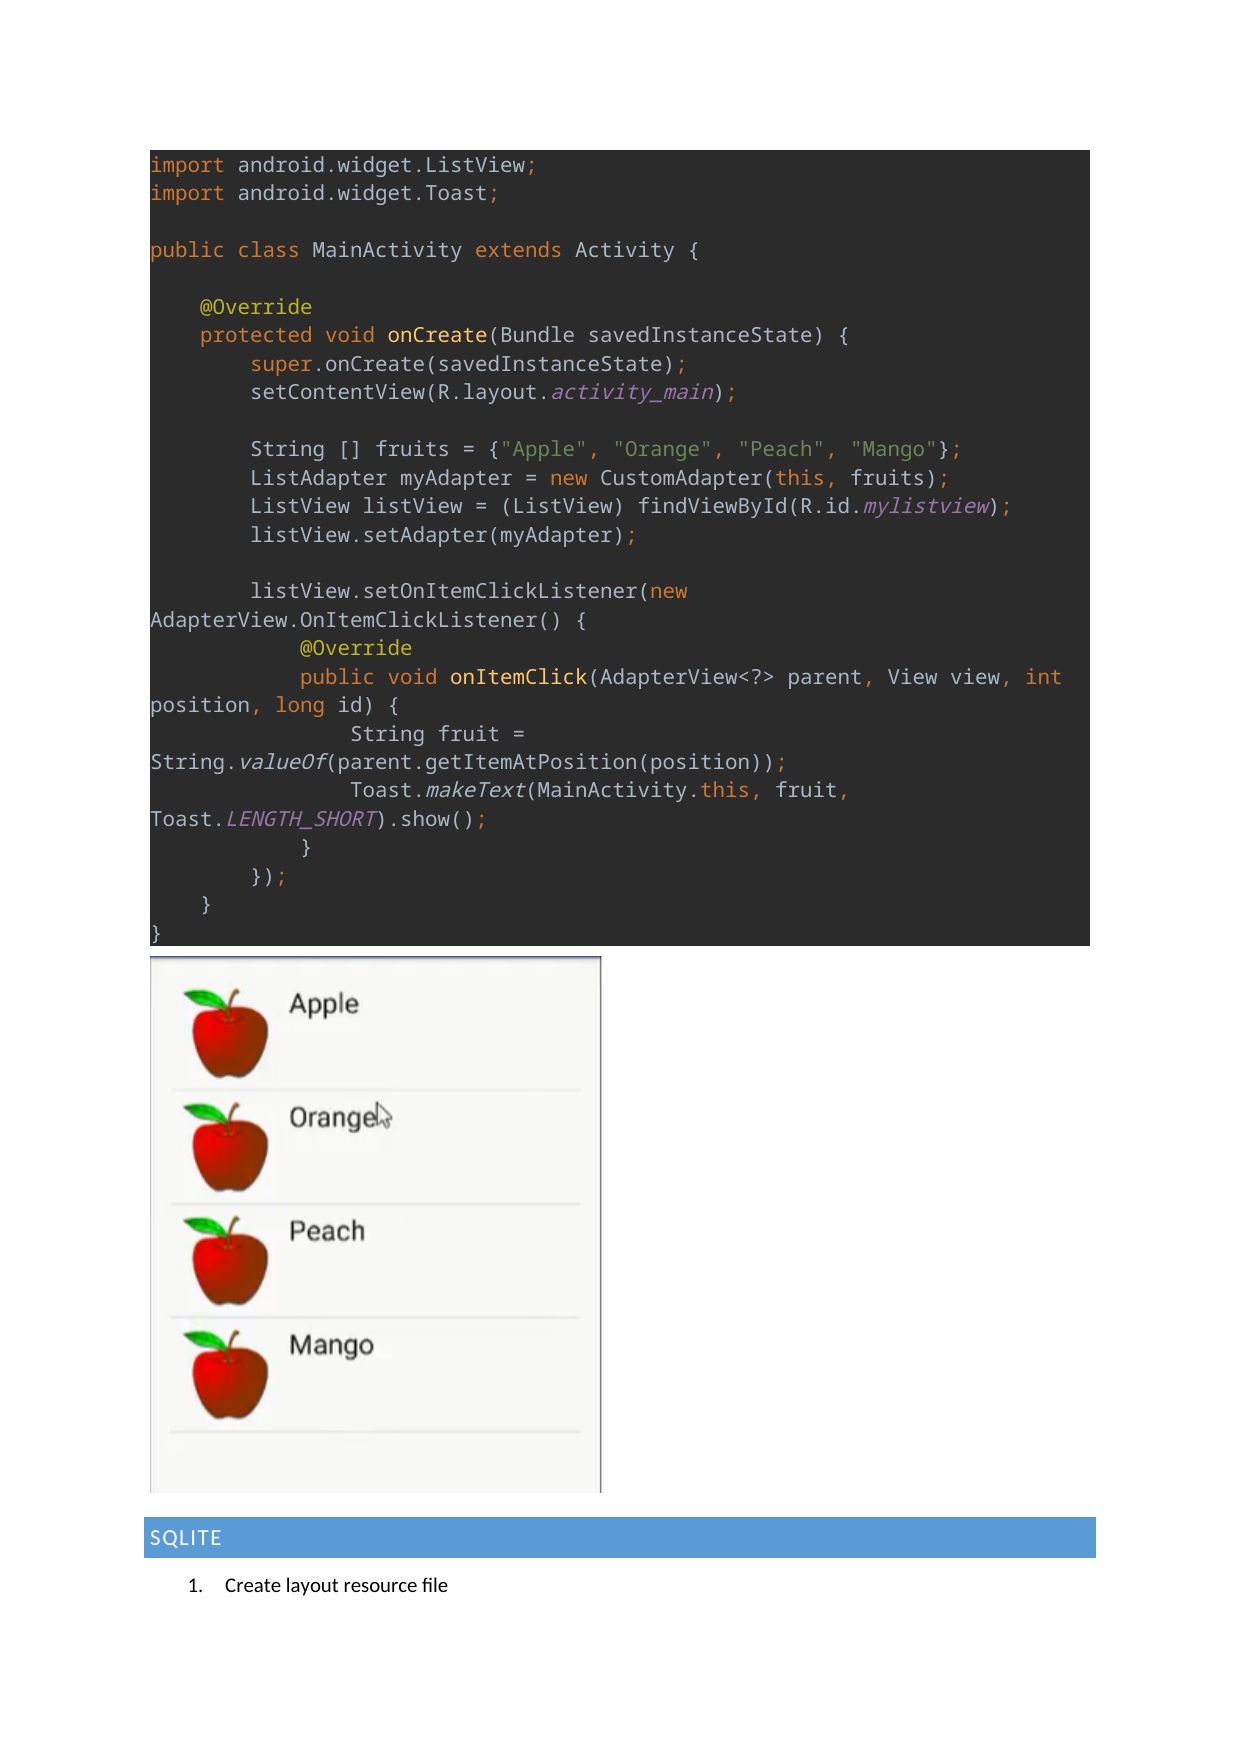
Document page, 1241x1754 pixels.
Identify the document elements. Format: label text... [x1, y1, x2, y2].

subtitle SQLite [150, 1524, 1090, 1551]
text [150, 150, 1090, 946]
picture [150, 956, 602, 1493]
list Create layout resource file [187, 1572, 1090, 1598]
